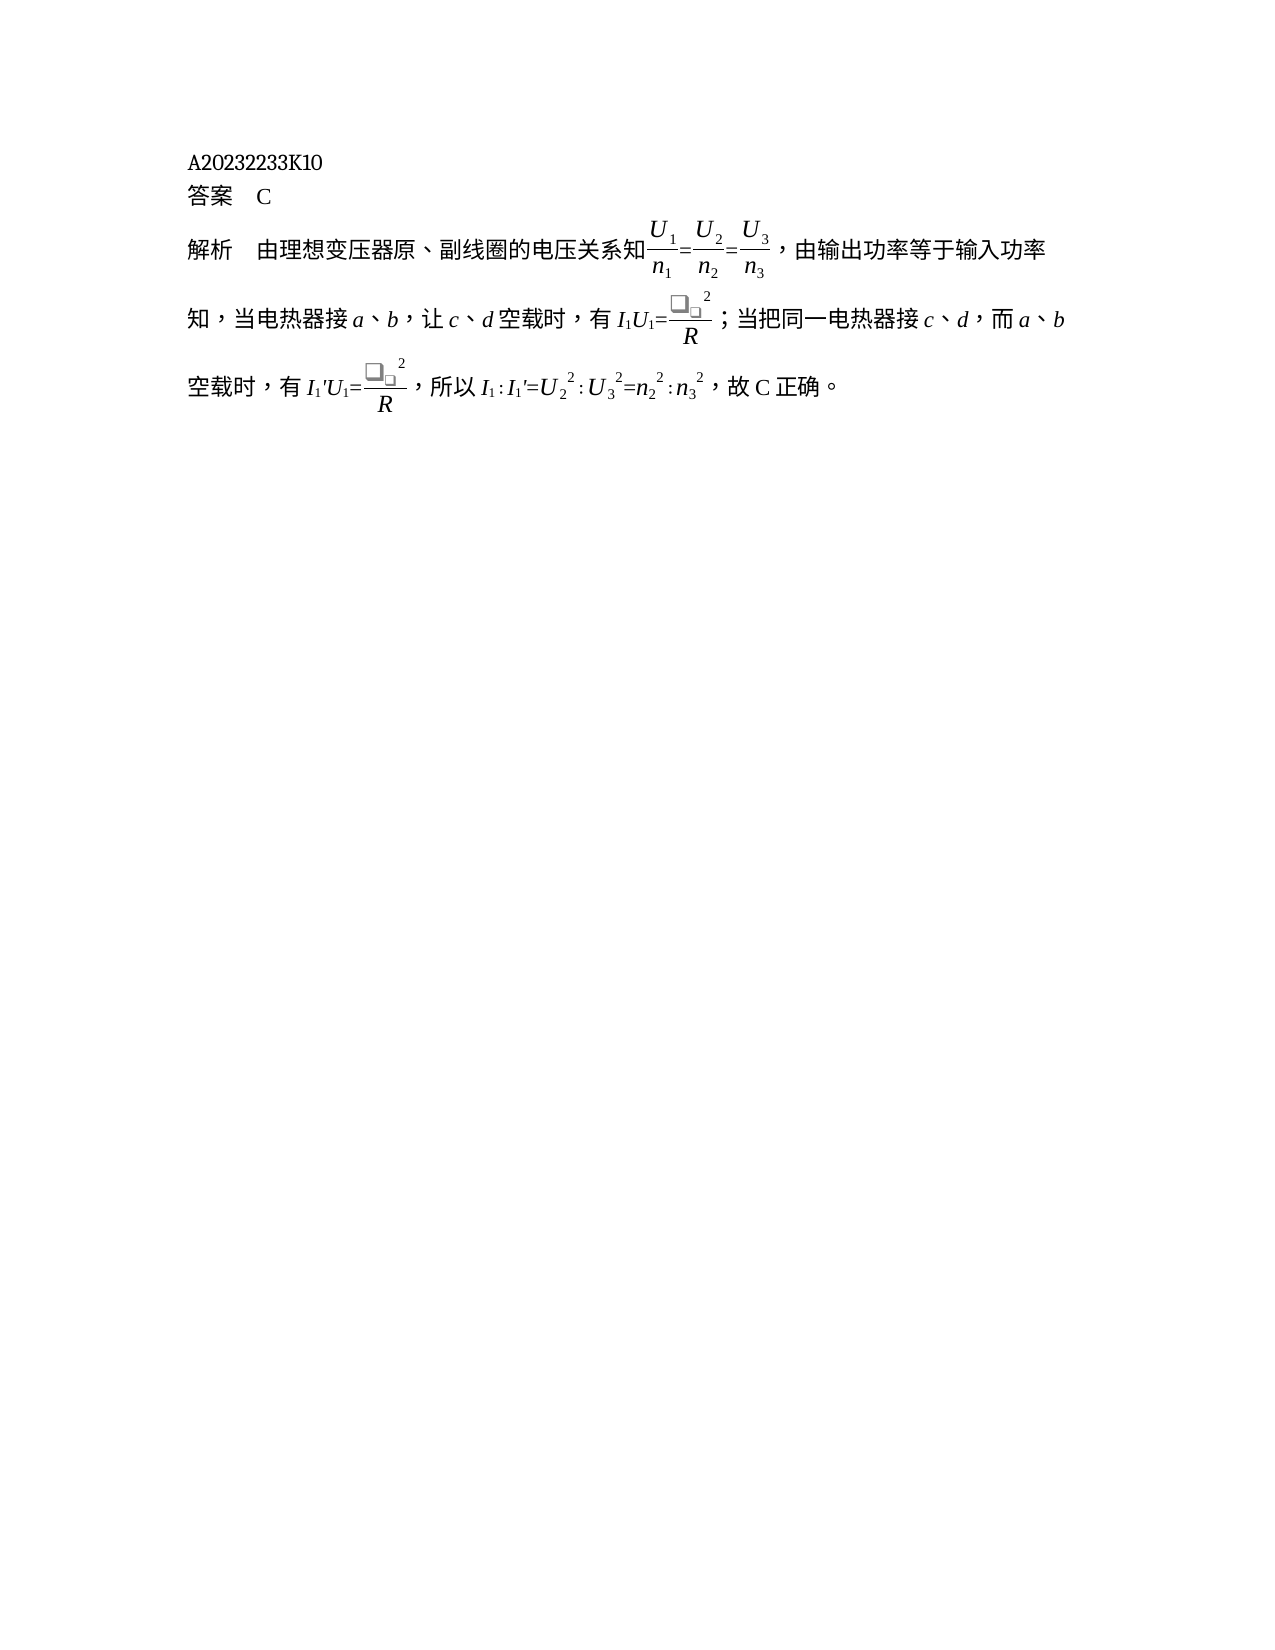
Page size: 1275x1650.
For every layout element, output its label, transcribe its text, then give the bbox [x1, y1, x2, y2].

text 答案 C [187, 180, 1087, 211]
text 解析 由理想变压器原、副线圈的电压关系知==，由输出功率等于输入功率知，当电热器接a、b，让c、d空载时，有I1U1=；当把同一电热器接c、d，而a、b空载时，有I1'U1=，所以I1∶I1'=∶=∶，故C正确。 [187, 216, 1087, 417]
text A20232233K10 [187, 150, 1087, 176]
